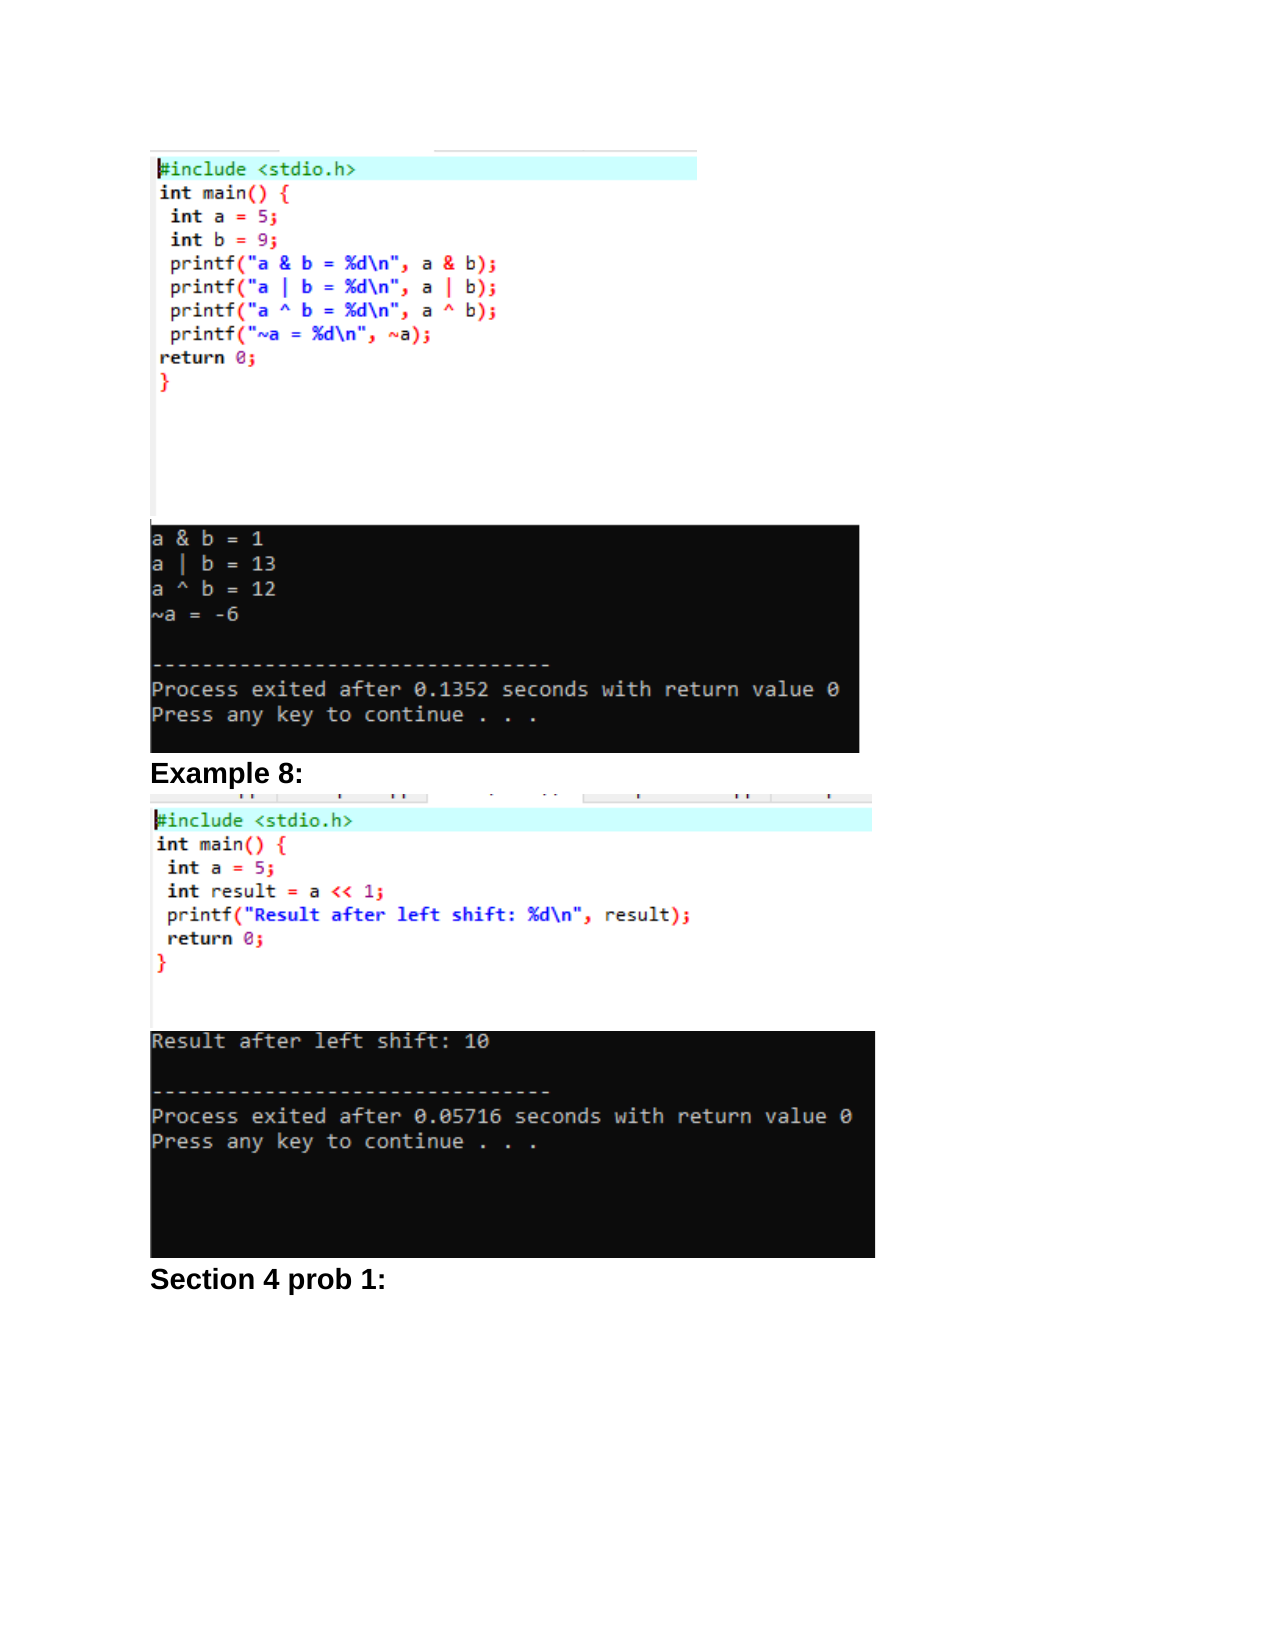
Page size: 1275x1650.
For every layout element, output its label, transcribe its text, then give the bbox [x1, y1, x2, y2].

picture [150, 519, 860, 753]
picture [150, 150, 697, 516]
picture [150, 1031, 876, 1258]
text Section 4 prob 1: [150, 1262, 1125, 1295]
text Example 8: [150, 756, 1125, 790]
picture [150, 794, 872, 1028]
